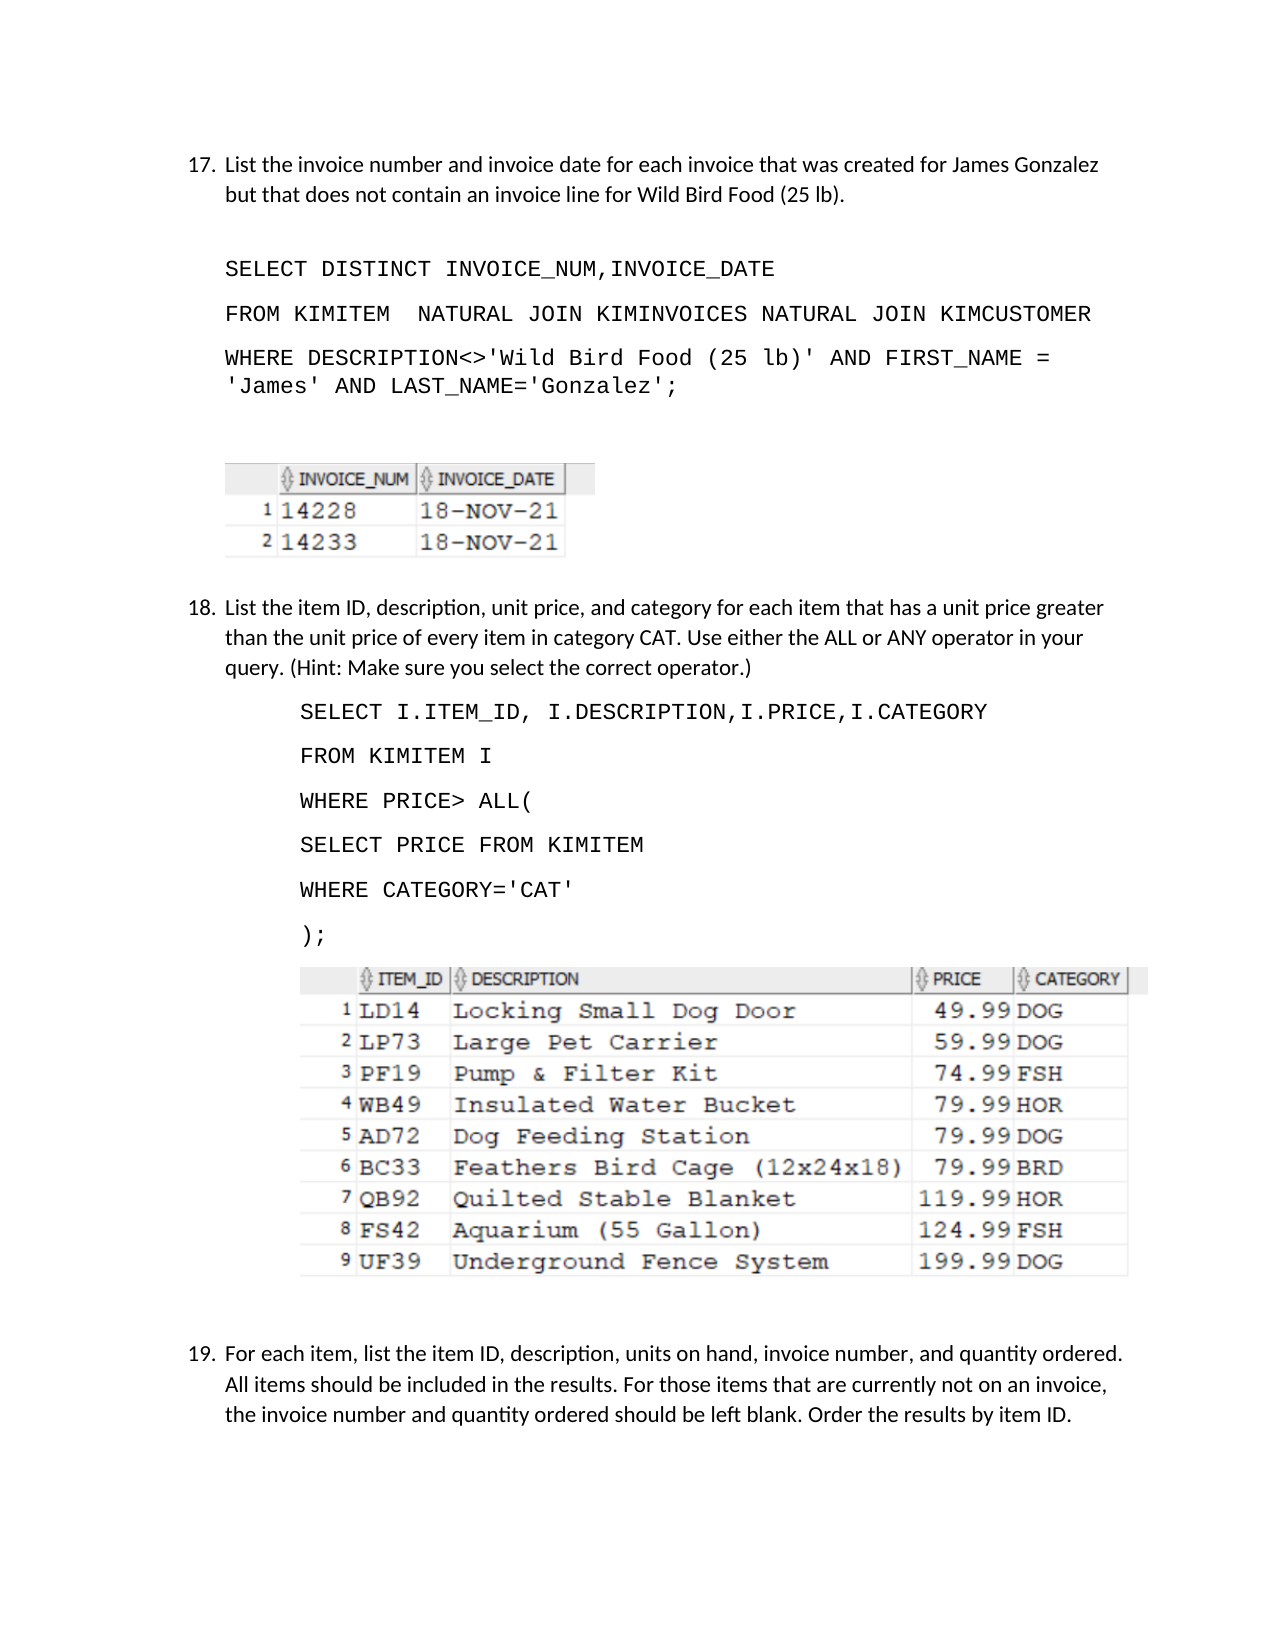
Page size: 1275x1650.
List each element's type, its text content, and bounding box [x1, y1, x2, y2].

list For each item, list the item ID, description, units on hand, invoice number, and quantity ordered. All items should be included in the results. For those items that are currently not on an invoice, the invoice number and quantity ordered should be left blank. Order the results by item ID. [187, 1339, 1125, 1428]
text SELECT DISTINCT INVOICE_NUM,INVOICE_DATE [225, 257, 1125, 283]
list List the invoice number and invoice date for each invoice that was created for James Gonzalez but that does not contain an invoice line for Wild Bird Food (25 lb). [187, 150, 1125, 208]
list List the item ID, description, unit price, and category for each item that has a unit price greater than the unit price of every item in category CAT. Use either the ALL or ANY operator in your query. (Hint: Make sure you select the correct operator.) [187, 593, 1125, 681]
text WHERE CATEGORY='CAT' [300, 878, 1125, 904]
text SELECT PRICE FROM KIMITEM [300, 834, 1125, 860]
text ); [300, 923, 1125, 949]
picture [300, 967, 1148, 1321]
text WHERE DESCRIPTION<>'Wild Bird Food (25 lb)' AND FIRST_NAME = 'James' AND LAST_NAME='Gonzalez'; [225, 346, 1125, 400]
text FROM KIMITEM I [300, 745, 1125, 771]
text WHERE PRICE> ALL( [300, 789, 1125, 815]
text SELECT I.ITEM_ID, I.DESCRIPTION,I.PRICE,I.CATEGORY [300, 700, 1125, 726]
picture [225, 463, 595, 574]
text FROM KIMITEM NATURAL JOIN KIMINVOICES NATURAL JOIN KIMCUSTOMER [225, 302, 1125, 328]
